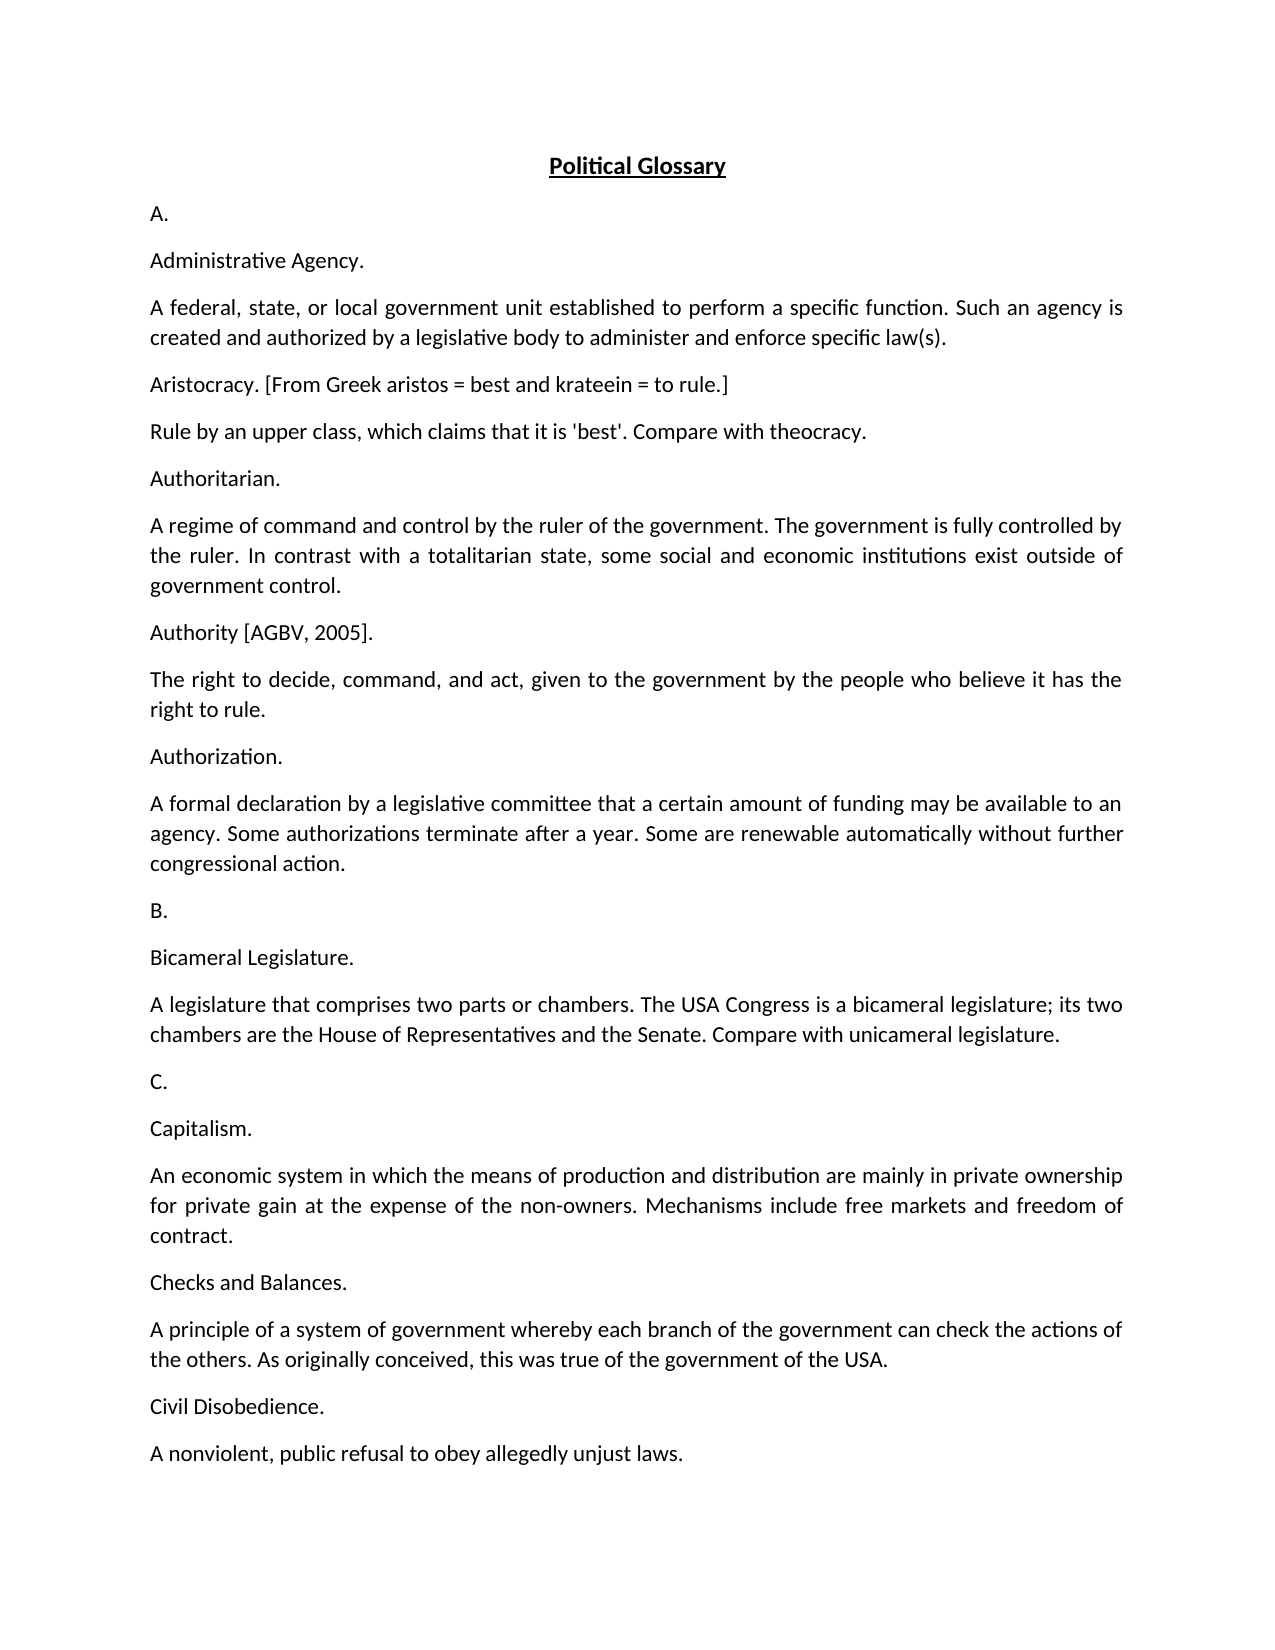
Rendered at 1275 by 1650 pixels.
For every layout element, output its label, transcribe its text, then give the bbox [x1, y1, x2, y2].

text A regime of command and control by the ruler of the government. The government is fully controlled by the ruler. In contrast with a totalitarian state, some social and economic institutions exist outside of government control. [150, 511, 1125, 599]
text A federal, state, or local government unit established to perform a specific function. Such an agency is created and authorized by a legislative body to administer and enforce specific law(s). [150, 293, 1125, 352]
text C. [150, 1067, 1125, 1095]
text A formal declaration by a legislative committee that a certain amount of funding may be available to an agency. Some authorizations terminate after a year. Some are renewable automatically without further congressional action. [150, 789, 1125, 878]
text Civil Disobedience. [150, 1392, 1125, 1420]
text A nonviolent, public refusal to obey allegedly unjust laws. [150, 1439, 1125, 1467]
text B. [150, 896, 1125, 924]
text Bicameral Legislature. [150, 943, 1125, 971]
text Authoritarian. [150, 464, 1125, 492]
text The right to decide, command, and act, given to the government by the people who believe it has the right to rule. [150, 665, 1125, 723]
text Administrative Agency. [150, 246, 1125, 274]
text Authorization. [150, 742, 1125, 770]
text Checks and Balances. [150, 1268, 1125, 1296]
text Authority [AGBV, 2005]. [150, 618, 1125, 646]
text An economic system in which the means of production and distribution are mainly in private ownership for private gain at the expense of the non-owners. Mechanisms include free markets and freedom of contract. [150, 1161, 1125, 1249]
text A. [150, 199, 1125, 228]
text Political Glossary [150, 150, 1125, 181]
text A principle of a system of government whereby each branch of the government can check the actions of the others. As originally conceived, this was true of the government of the USA. [150, 1315, 1125, 1373]
text Aristocracy. [From Greek aristos = best and krateein = to rule.] [150, 370, 1125, 398]
text Capitalism. [150, 1114, 1125, 1142]
text A legislature that comprises two parts or chambers. The USA Congress is a bicameral legislature; its two chambers are the House of Representatives and the Senate. Compare with unicameral legislature. [150, 990, 1125, 1048]
text Rule by an upper class, which claims that it is 'best'. Compare with theocracy. [150, 417, 1125, 445]
